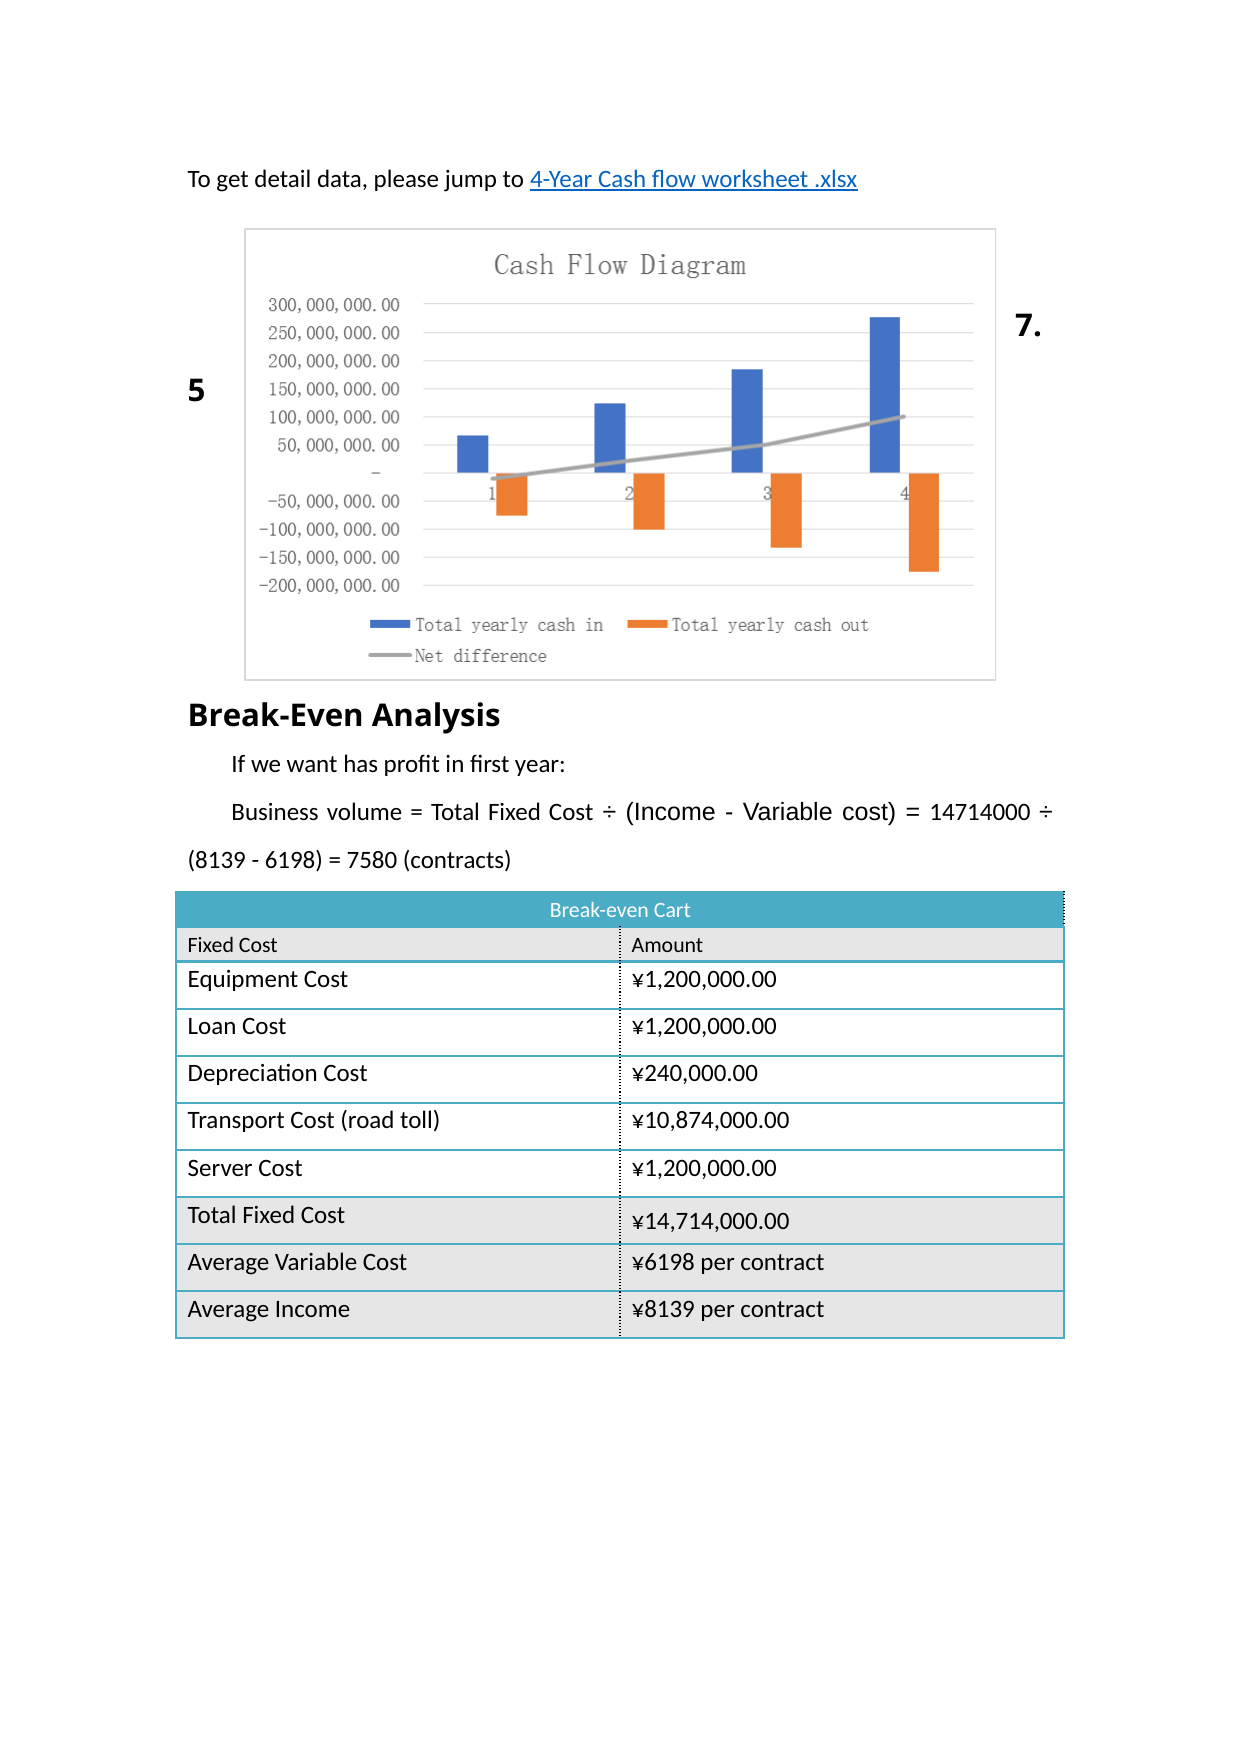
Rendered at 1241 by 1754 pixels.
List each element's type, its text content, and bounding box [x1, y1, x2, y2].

table_cell Transport Cost (road toll) [177, 1104, 620, 1149]
table_cell Total Fixed Cost [177, 1198, 620, 1243]
table_cell Server Cost [177, 1151, 620, 1196]
table_cell ¥10,874,000.00 [620, 1104, 1063, 1149]
table_cell ¥8139 per contract [620, 1292, 1063, 1337]
table_cell ¥1,200,000.00 [620, 1010, 1063, 1054]
table_cell Equipment Cost [177, 963, 620, 1007]
table_cell ¥1,200,000.00 [620, 963, 1063, 1007]
text If we want has profit in first year: [187, 747, 1053, 779]
table_cell ¥1,200,000.00 [620, 1151, 1063, 1196]
table_cell ¥240,000.00 [620, 1057, 1063, 1102]
table_cell ¥14,714,000.00 [620, 1198, 1063, 1243]
table_cell Loan Cost [177, 1010, 620, 1054]
table_cell Depreciation Cost [177, 1057, 620, 1102]
table_header Break-even Cart [177, 893, 1064, 926]
table_cell Amount [620, 928, 1063, 960]
table_cell ¥6198 per contract [620, 1245, 1063, 1290]
text Business volume = Total Fixed Cost ÷ (Income - Variable cost) = 14714000 ÷ (8139 - 6198) = 7580 (contracts) [187, 795, 1053, 876]
table_cell Average Variable Cost [177, 1245, 620, 1290]
picture [244, 228, 997, 681]
table_cell Average Income [177, 1292, 620, 1337]
text To get detail data, please jump to 4-Year Cash flow worksheet .xlsx [187, 162, 1053, 194]
table_cell Fixed Cost [177, 928, 620, 960]
